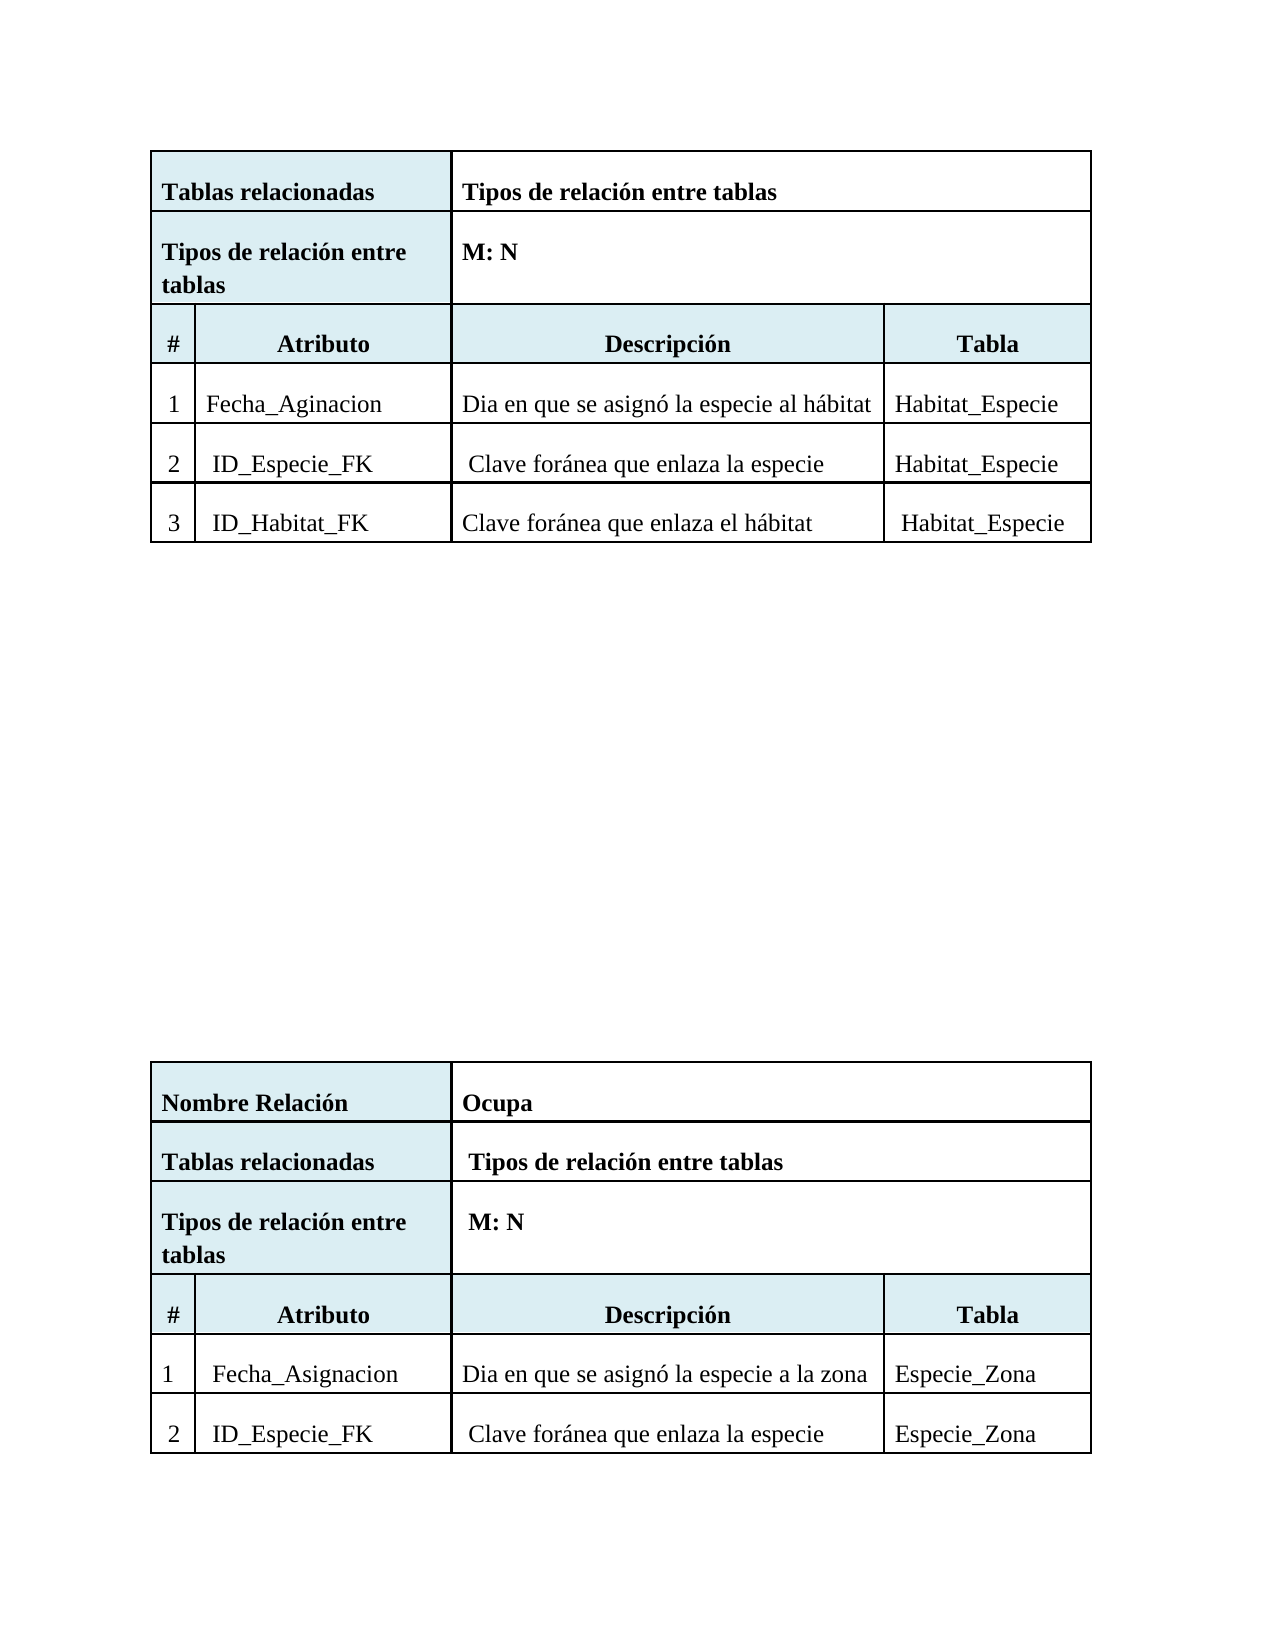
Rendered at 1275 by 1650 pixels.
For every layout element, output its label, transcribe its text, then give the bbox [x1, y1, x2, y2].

table_cell Tabla [885, 1275, 1090, 1332]
table_cell ID_Especie_FK [196, 424, 450, 481]
table_cell Atributo [196, 1275, 450, 1332]
table_header Ocupa [453, 1063, 1090, 1120]
table_cell Habitat_Especie [885, 424, 1090, 481]
table_cell Especie_Zona [885, 1335, 1090, 1392]
table_cell Tablas relacionadas [152, 1123, 450, 1180]
table_cell 1 [152, 364, 194, 422]
table_cell M: N [453, 1182, 1090, 1273]
table_cell Tipos de relación entre tablas [152, 1182, 450, 1273]
table_cell Tabla [885, 305, 1090, 362]
table_cell Clave foránea que enlaza la especie [453, 424, 883, 481]
table_cell 2 [152, 424, 194, 481]
table_cell Tipos de relación entre tablas [453, 152, 1090, 210]
table_cell Atributo [196, 305, 450, 362]
table_cell # [152, 1275, 194, 1332]
table_cell 3 [152, 484, 194, 541]
table_cell Tablas relacionadas [152, 152, 450, 210]
table_cell Habitat_Especie [885, 364, 1090, 422]
table_cell Habitat_Especie [885, 484, 1090, 541]
table_cell 2 [152, 1394, 194, 1452]
table_cell Descripción [453, 305, 883, 362]
table_cell Dia en que se asignó la especie al hábitat [453, 364, 883, 422]
table_cell Fecha_Aginacion [196, 364, 450, 422]
table_cell Dia en que se asignó la especie a la zona [453, 1335, 883, 1392]
table_cell ID_Habitat_FK [196, 484, 450, 541]
table_cell 1 [152, 1335, 194, 1392]
table_cell Tipos de relación entre tablas [453, 1123, 1090, 1180]
table_cell Fecha_Asignacion [196, 1335, 450, 1392]
table_cell Descripción [453, 1275, 883, 1332]
table_cell Tipos de relación entre tablas [152, 212, 450, 302]
table_cell Clave foránea que enlaza la especie [453, 1394, 883, 1452]
table_header Nombre Relación [152, 1063, 450, 1120]
table_cell ID_Especie_FK [196, 1394, 450, 1452]
table_cell Especie_Zona [885, 1394, 1090, 1452]
table_cell # [152, 305, 194, 362]
table_cell M: N [453, 212, 1090, 302]
table_cell Clave foránea que enlaza el hábitat [453, 484, 883, 541]
